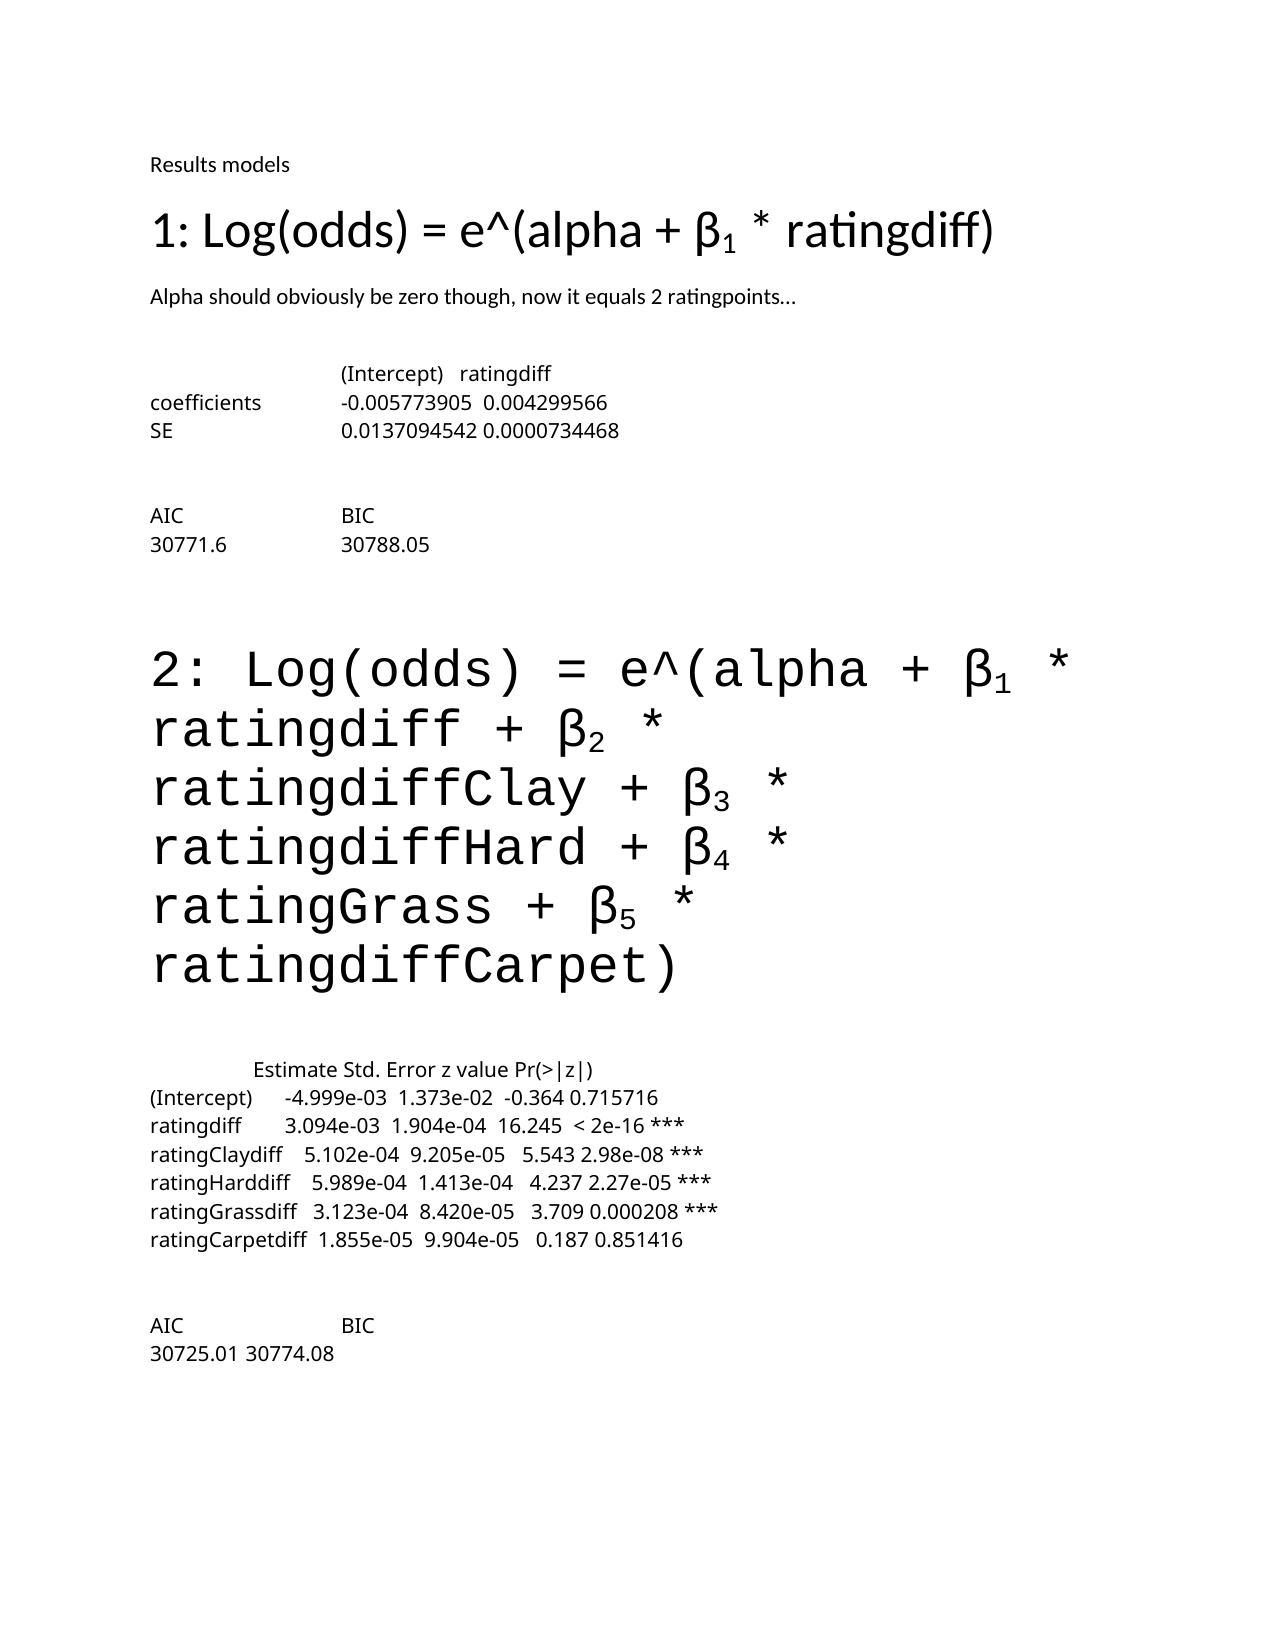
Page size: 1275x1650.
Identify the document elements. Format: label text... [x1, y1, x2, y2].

text AIC BIC [150, 1311, 1125, 1339]
text coefficients -0.005773905 0.004299566 [150, 388, 1125, 416]
text ratingCarpetdiff 1.855e-05 9.904e-05 0.187 0.851416 [150, 1225, 1125, 1254]
text ratingdiff 3.094e-03 1.904e-04 16.245 < 2e-16 *** [150, 1112, 1125, 1140]
text 30725.01 30774.08 [150, 1339, 1125, 1368]
text (Intercept) -4.999e-03 1.373e-02 -0.364 0.715716 [150, 1083, 1125, 1112]
text SE 0.0137094542 0.0000734468 [150, 416, 1125, 444]
text Results models [150, 150, 1125, 178]
text ratingHarddiff 5.989e-04 1.413e-04 4.237 2.27e-05 *** [150, 1168, 1125, 1197]
text ratingClaydiff 5.102e-04 9.205e-05 5.543 2.98e-08 *** [150, 1140, 1125, 1168]
text (Intercept) ratingdiff [245, 359, 1125, 388]
text ratingGrassdiff 3.123e-04 8.420e-05 3.709 0.000208 *** [150, 1197, 1125, 1225]
text 1: Log(odds) = e^(alpha + β1 * ratingdiff) [150, 197, 1125, 260]
text Alpha should obviously be zero though, now it equals 2 ratingpoints… [150, 282, 1125, 340]
text 2: Log(odds) = e^(alpha + β1 * ratingdiff + β2 * ratingdiffClay + β3 * ratingdiffHard + β4 * ratingGrass + β5 * ratingdiffCarpet) Estimate Std. Error z value Pr(>|z|) [150, 643, 1125, 1083]
text AIC BIC [150, 501, 1125, 530]
text 30771.6 30788.05 [150, 530, 1125, 558]
